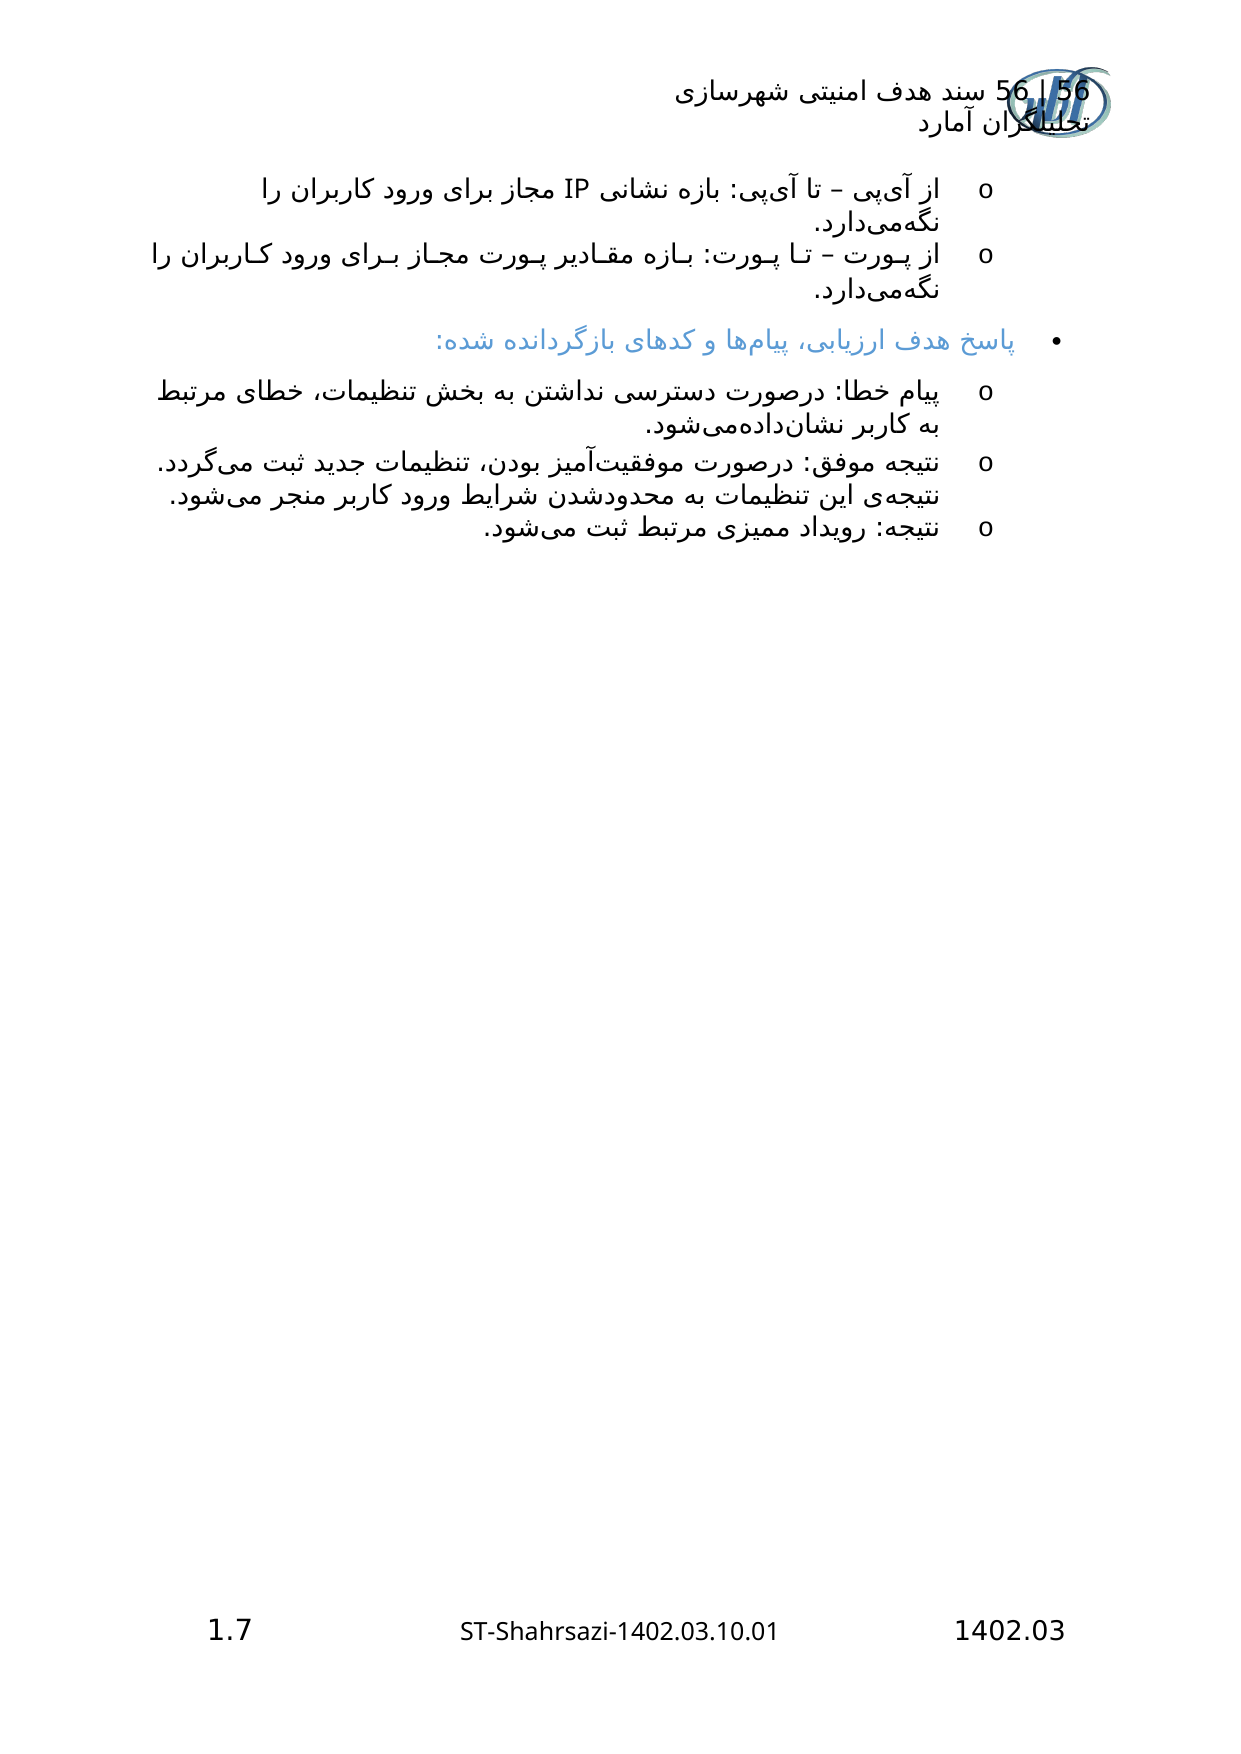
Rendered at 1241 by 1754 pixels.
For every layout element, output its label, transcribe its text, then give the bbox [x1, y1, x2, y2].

list از پورت – تا پورت: بازه مقادیر پورت مجاز برای ورود کاربران را نگه‌می‌دارد. [150, 238, 978, 305]
picture [992, 37, 1124, 149]
list نتیجه موفق: درصورت موفقیت‌آمیز بودن، تنظیمات جدید ثبت می‌گردد. نتیجه‌ی این تنظیمات به محدودشدن شرایط ورود کاربر منجر می‌شود. [150, 446, 978, 511]
list پیام خطا: درصورت دسترسی نداشتن به بخش تنظیمات، خطای مرتبط به کاربر نشان‌داده‌می‌شود. [150, 375, 978, 440]
list نتیجه: رویداد ممیزی مرتبط ثبت می‌شود. [150, 511, 978, 544]
list پاسخ هدف ارزیابی، پیام‌ها و كد‌های بازگردانده شده: [150, 324, 1053, 356]
list از آی‌پی – تا آی‌پی: بازه نشانی IP مجاز برای ورود کاربران را نگه‌می‌دارد. [150, 169, 978, 238]
